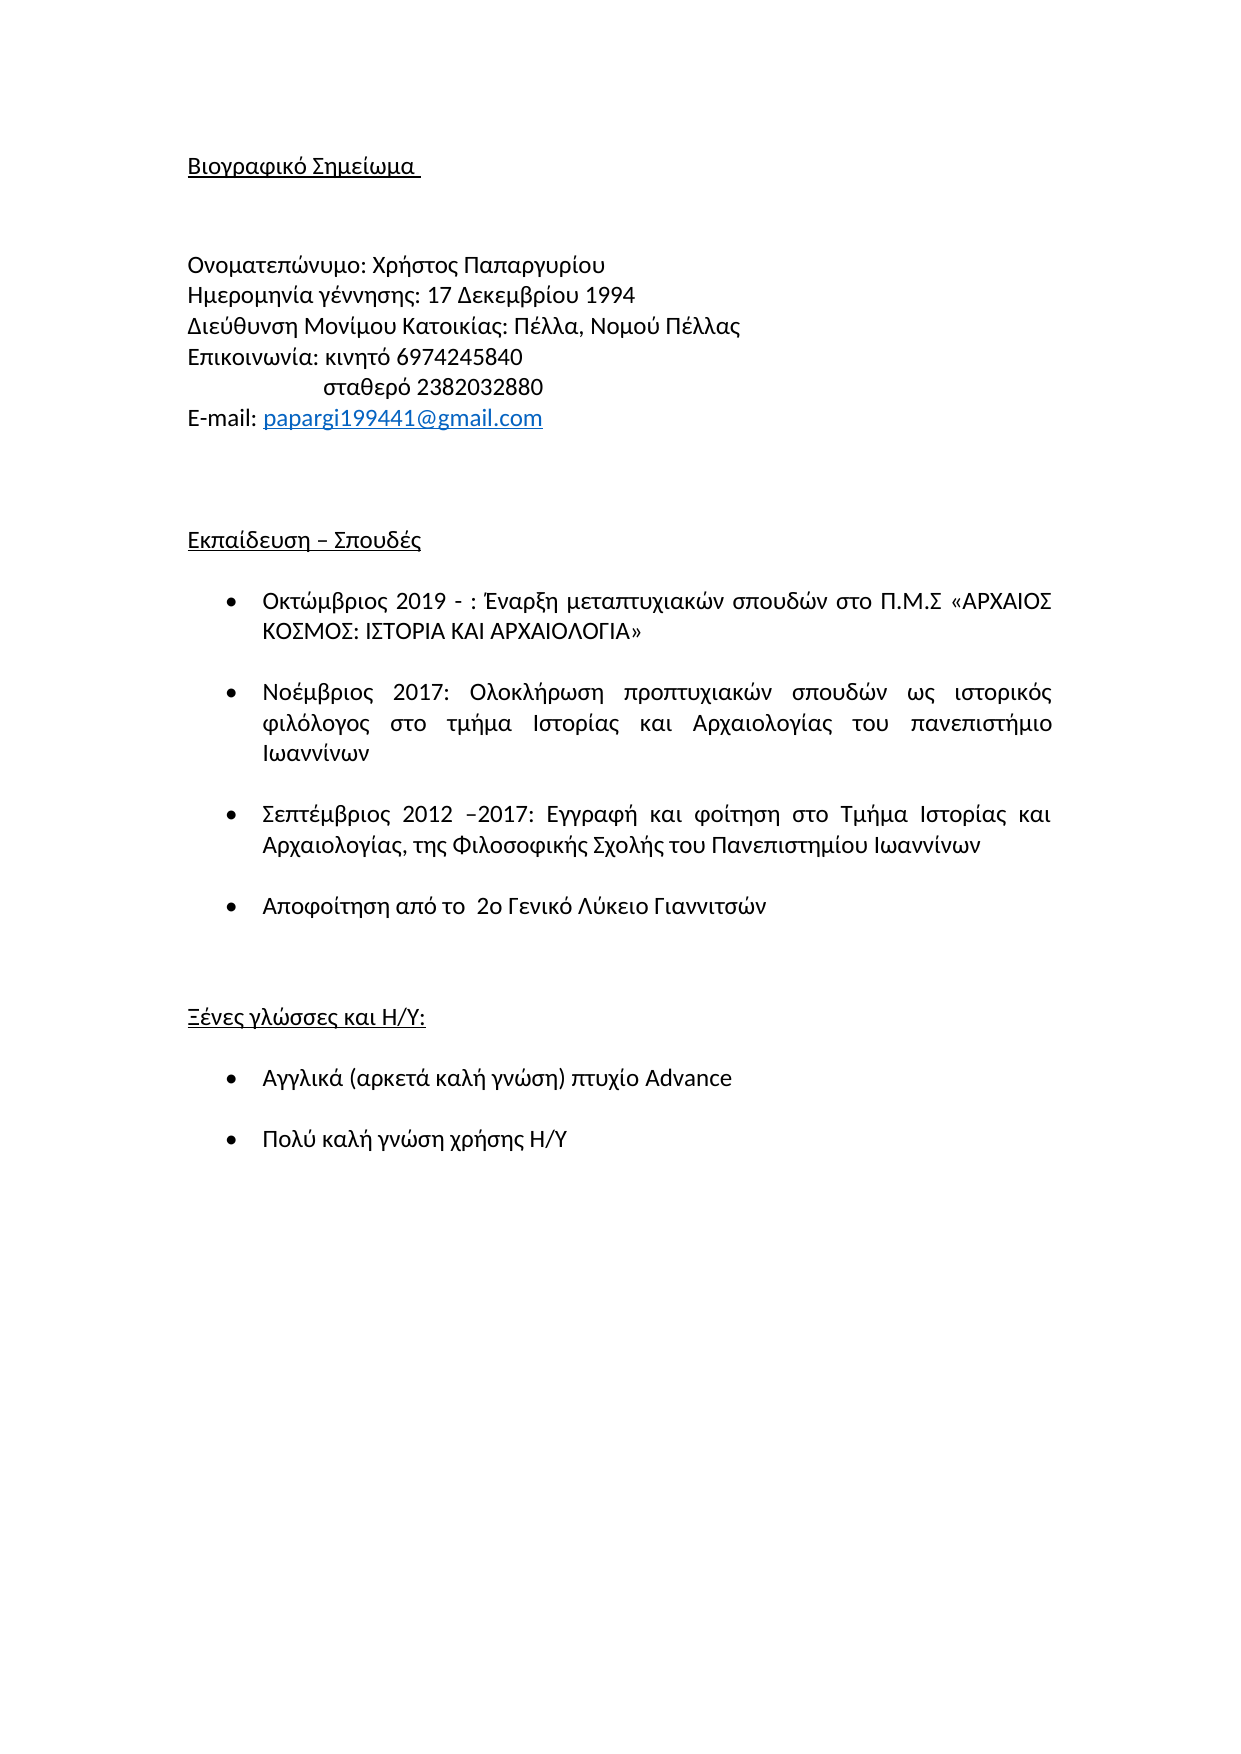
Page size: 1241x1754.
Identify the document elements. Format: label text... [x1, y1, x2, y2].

text Επικοινωνία: κινητό 6974245840 [187, 341, 1053, 371]
text E-mail: papargi199441@gmail.com [187, 402, 1053, 432]
list Οκτώμβριος 2019 - : Έναρξη μεταπτυχιακών σπουδών στο Π.Μ.Σ «ΑΡΧΑΙΟΣ ΚΟΣΜΟΣ: ΙΣΤΟΡΙΑ ΚΑΙ ΑΡΧΑΙΟΛΟΓΙΑ» [225, 585, 1053, 646]
list Αγγλικά (αρκετά καλή γνώση) πτυχίο Advance [225, 1062, 1053, 1092]
text Διεύθυνση Μονίμου Κατοικίας: Πέλλα, Νομού Πέλλας [187, 310, 1053, 341]
list Νοέμβριος 2017: Ολοκλήρωση προπτυχιακών σπουδών ως ιστορικός φιλόλογος στο τμήμα Ιστορίας και Αρχαιολογίας του πανεπιστήμιο Ιωαννίνων [225, 676, 1053, 768]
list Σεπτέμβριος 2012 –2017: Εγγραφή και φοίτηση στο Τμήμα Ιστορίας και Αρχαιολογίας, της Φιλοσοφικής Σχολής του Πανεπιστημίου Ιωαννίνων [225, 798, 1053, 859]
text Βιογραφικό Σημείωμα [187, 150, 1053, 181]
text σταθερό 2382032880 [187, 371, 1053, 402]
text Ξένες γλώσσες και Η/Υ: [187, 1001, 1053, 1031]
text Ονοματεπώνυμο: Χρήστος Παπαργυρίου [187, 249, 1053, 280]
list Αποφοίτηση από το 2ο Γενικό Λύκειο Γιαννιτσών [225, 890, 1053, 921]
text Ημερομηνία γέννησης: 17 Δεκεμβρίου 1994 [187, 280, 1053, 310]
text Εκπαίδευση – Σπουδές [187, 524, 1053, 554]
list Πολύ καλή γνώση χρήσης Η/Υ [225, 1123, 1053, 1153]
